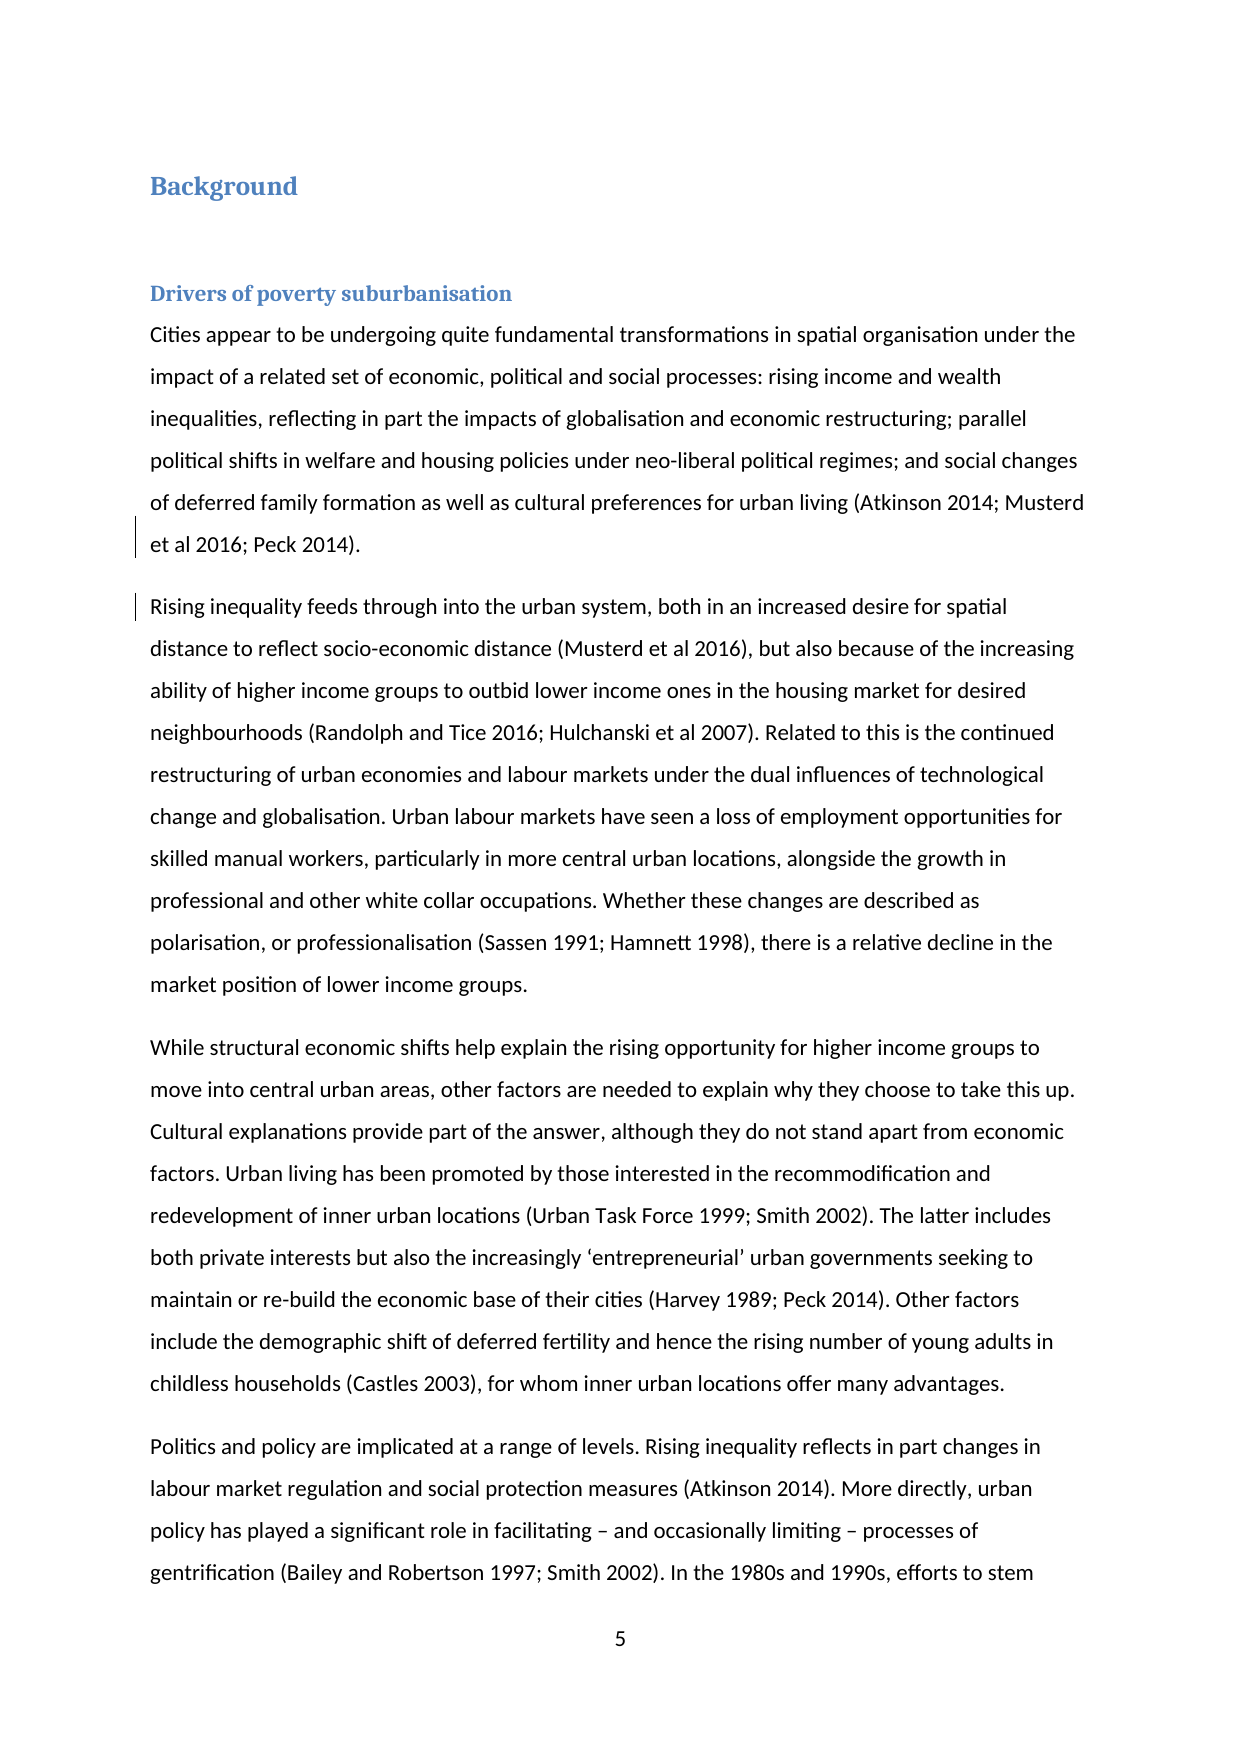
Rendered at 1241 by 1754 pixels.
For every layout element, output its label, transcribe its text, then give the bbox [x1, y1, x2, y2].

text Cities appear to be undergoing quite fundamental transformations in spatial organisation under the impact of a related set of economic, political and social processes: rising income and wealth inequalities, reflecting in part the impacts of globalisation and economic restructuring; parallel political shifts in welfare and housing policies under neo-liberal political regimes; and social changes of deferred family formation as well as cultural preferences for urban living (Atkinson 2014; Musterd et al 2016; Peck 2014). [150, 320, 1090, 558]
subtitle Background [150, 171, 1090, 202]
text Rising inequality feeds through into the urban system, both in an increased desire for spatial distance to reflect socio-economic distance (Musterd et al 2016), but also because of the increasing ability of higher income groups to outbid lower income ones in the housing market for desired neighbourhoods (Randolph and Tice 2016; Hulchanski et al 2007). Related to this is the continued restructuring of urban economies and labour markets under the dual influences of technological change and globalisation. Urban labour markets have seen a loss of employment opportunities for skilled manual workers, particularly in more central urban locations, alongside the growth in professional and other white collar occupations. Whether these changes are described as polarisation, or professionalisation (Sassen 1991; Hamnett 1998), there is a relative decline in the market position of lower income groups. [150, 592, 1090, 998]
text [150, 1432, 1090, 1586]
subtitle Drivers of poverty suburbanisation [150, 280, 1090, 307]
text While structural economic shifts help explain the rising opportunity for higher income groups to move into central urban areas, other factors are needed to explain why they choose to take this up. Cultural explanations provide part of the answer, although they do not stand apart from economic factors. Urban living has been promoted by those interested in the recommodification and redevelopment of inner urban locations (Urban Task Force 1999; Smith 2002). The latter includes both private interests but also the increasingly ‘entrepreneurial’ urban governments seeking to maintain or re-build the economic base of their cities (Harvey 1989; Peck 2014). Other factors include the demographic shift of deferred fertility and hence the rising number of young adults in childless households (Castles 2003), for whom inner urban locations offer many advantages. [150, 1033, 1090, 1397]
